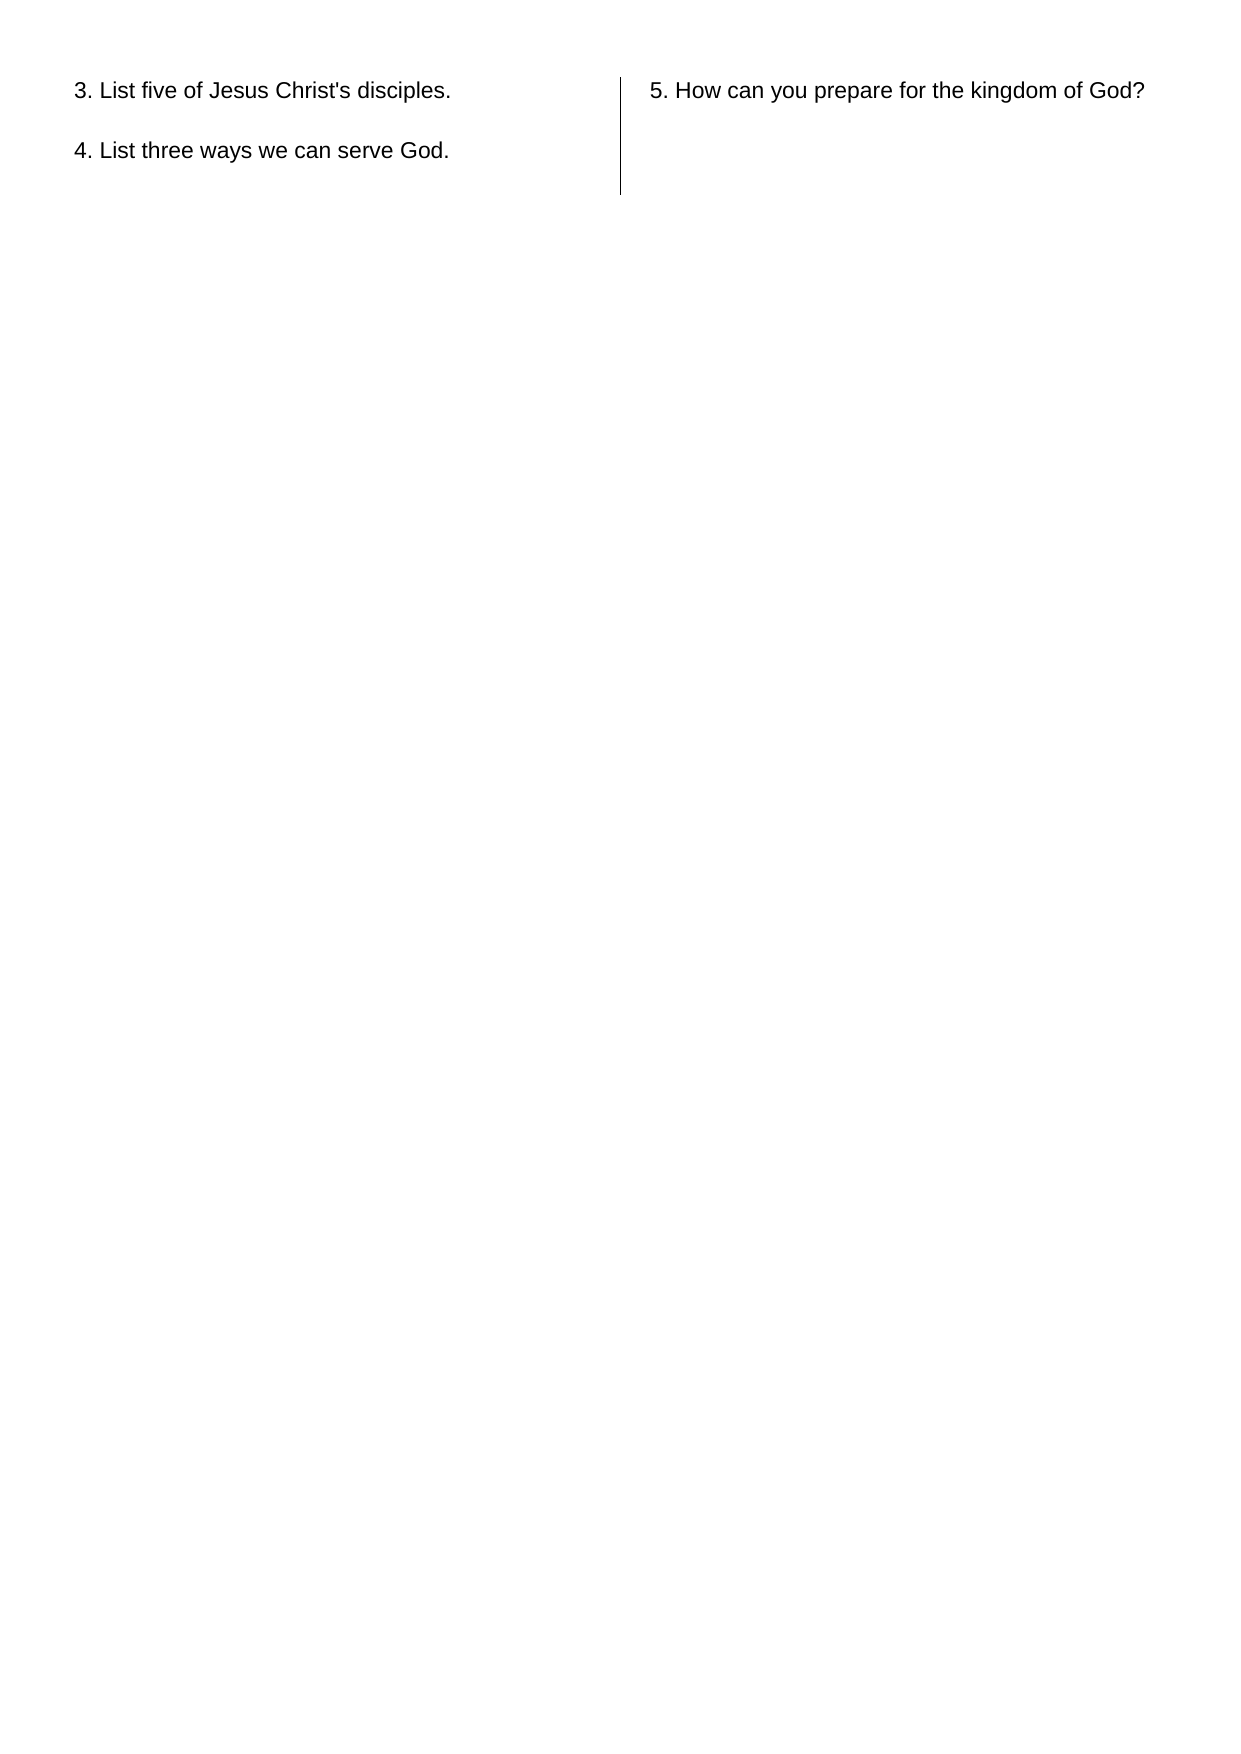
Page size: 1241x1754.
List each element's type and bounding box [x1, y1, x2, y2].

text [74, 77, 591, 194]
text [649, 77, 1166, 163]
